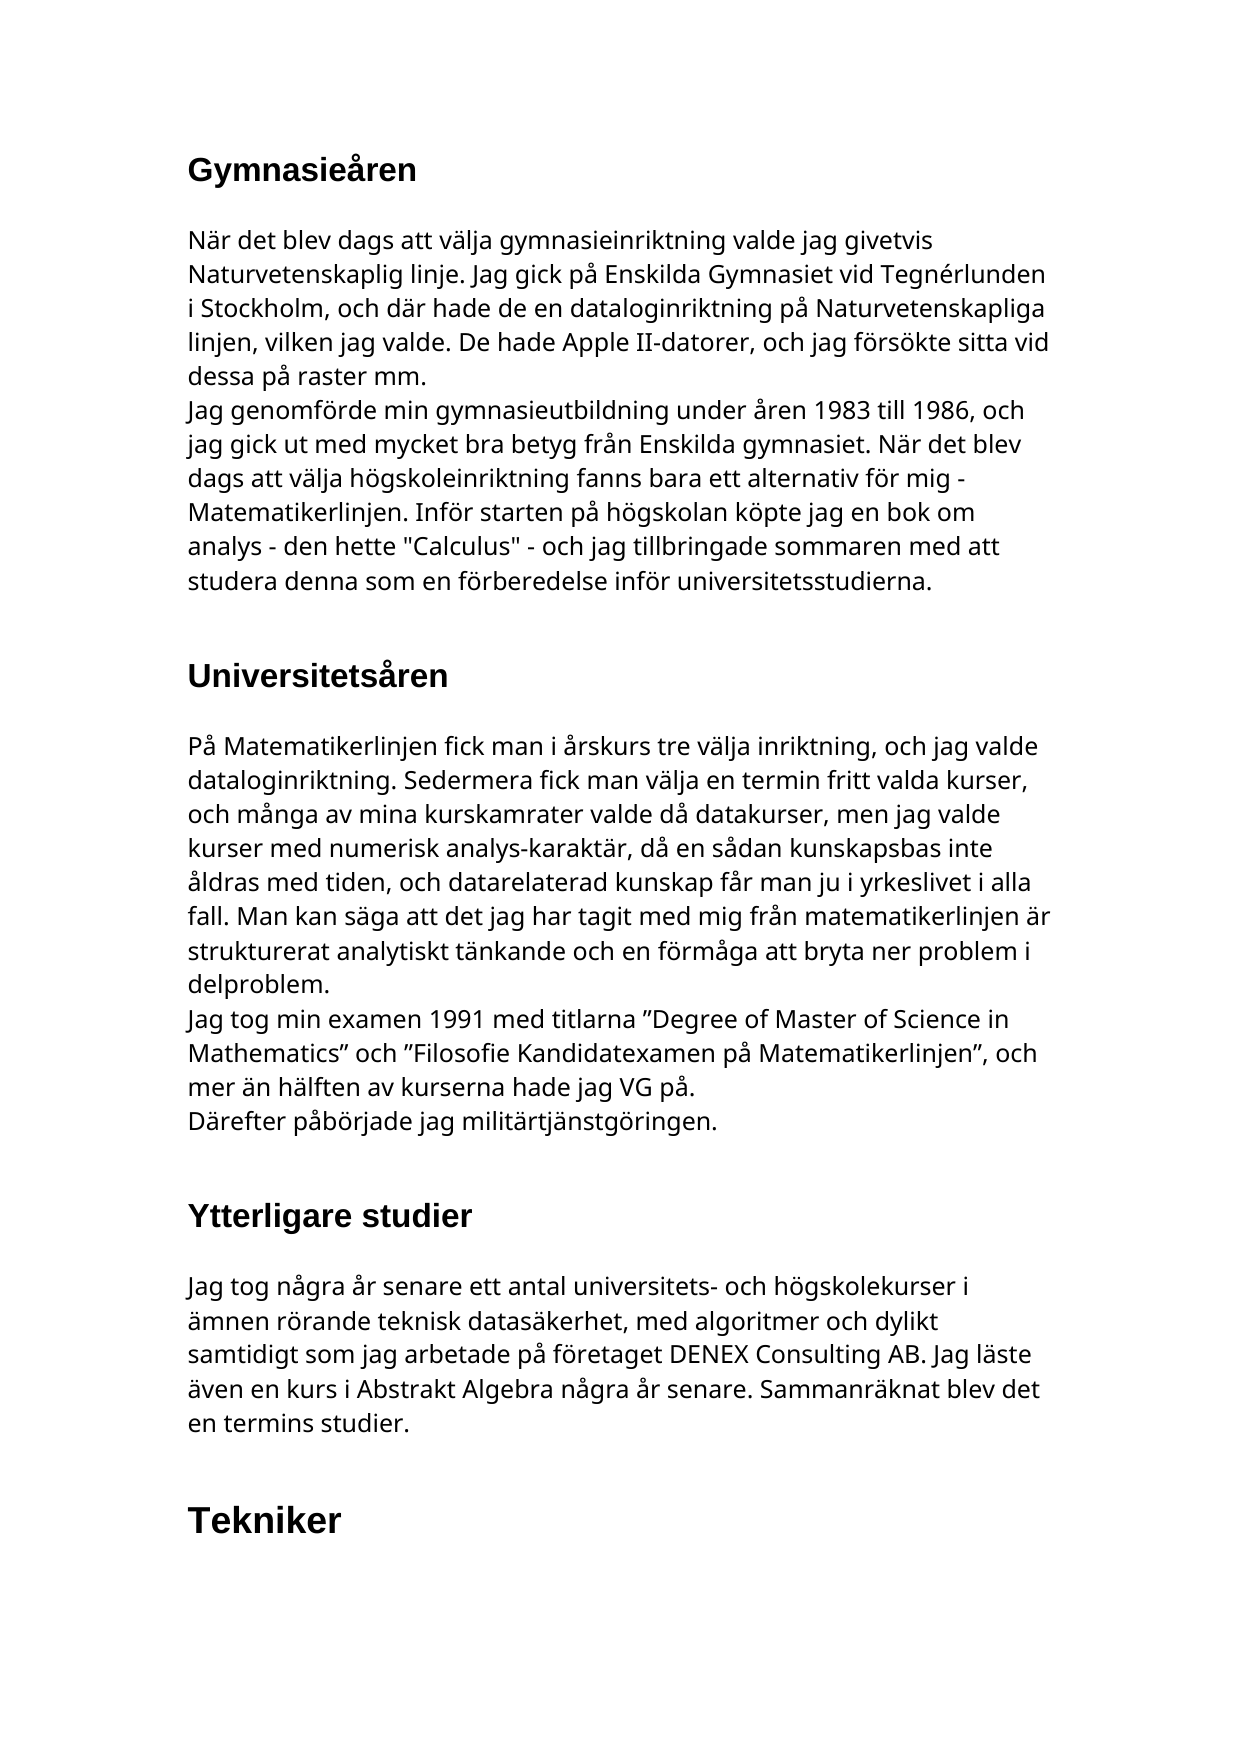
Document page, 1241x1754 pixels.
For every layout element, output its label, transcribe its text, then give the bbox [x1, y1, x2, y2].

text Jag tog några år senare ett antal universitets- och högskolekurser i ämnen rörande teknisk datasäkerhet, med algoritmer och dylikt samtidigt som jag arbetade på företaget DENEX Consulting AB. Jag läste även en kurs i Abstrakt Algebra några år senare. Sammanräknat blev det en termins studier. [187, 1269, 1053, 1439]
text På Matematikerlinjen fick man i årskurs tre välja inriktning, och jag valde dataloginriktning. Sedermera fick man välja en termin fritt valda kurser, och många av mina kurskamrater valde då datakurser, men jag valde kurser med numerisk analys-karaktär, då en sådan kunskapsbas inte åldras med tiden, och datarelaterad kunskap får man ju i yrkeslivet i alla fall. Man kan säga att det jag har tagit med mig från matematikerlinjen är strukturerat analytiskt tänkande och en förmåga att bryta ner problem i delproblem. [187, 729, 1053, 1001]
subtitle Universitetsåren [187, 656, 1053, 695]
subtitle Tekniker [187, 1498, 1053, 1542]
subtitle Gymnasieåren [187, 150, 1053, 188]
text Därefter påbörjade jag militärtjänstgöringen. [187, 1103, 1053, 1137]
text Jag tog min examen 1991 med titlarna ”Degree of Master of Science in Mathematics” och ”Filosofie Kandidatexamen på Matematikerlinjen”, och mer än hälften av kurserna hade jag VG på. [187, 1001, 1053, 1103]
text Jag genomförde min gymnasieutbildning under åren 1983 till 1986, och jag gick ut med mycket bra betyg från Enskilda gymnasiet. När det blev dags att välja högskoleinriktning fanns bara ett alternativ för mig - Matematikerlinjen. Inför starten på högskolan köpte jag en bok om analys - den hette "Calculus" - och jag tillbringade sommaren med att studera denna som en förberedelse inför universitetsstudierna. [187, 393, 1053, 597]
subtitle Ytterligare studier [187, 1197, 1053, 1235]
text När det blev dags att välja gymnasieinriktning valde jag givetvis Naturvetenskaplig linje. Jag gick på Enskilda Gymnasiet vid Tegnérlunden i Stockholm, och där hade de en dataloginriktning på Naturvetenskapliga linjen, vilken jag valde. De hade Apple II-datorer, och jag försökte sitta vid dessa på raster mm. [187, 222, 1053, 393]
